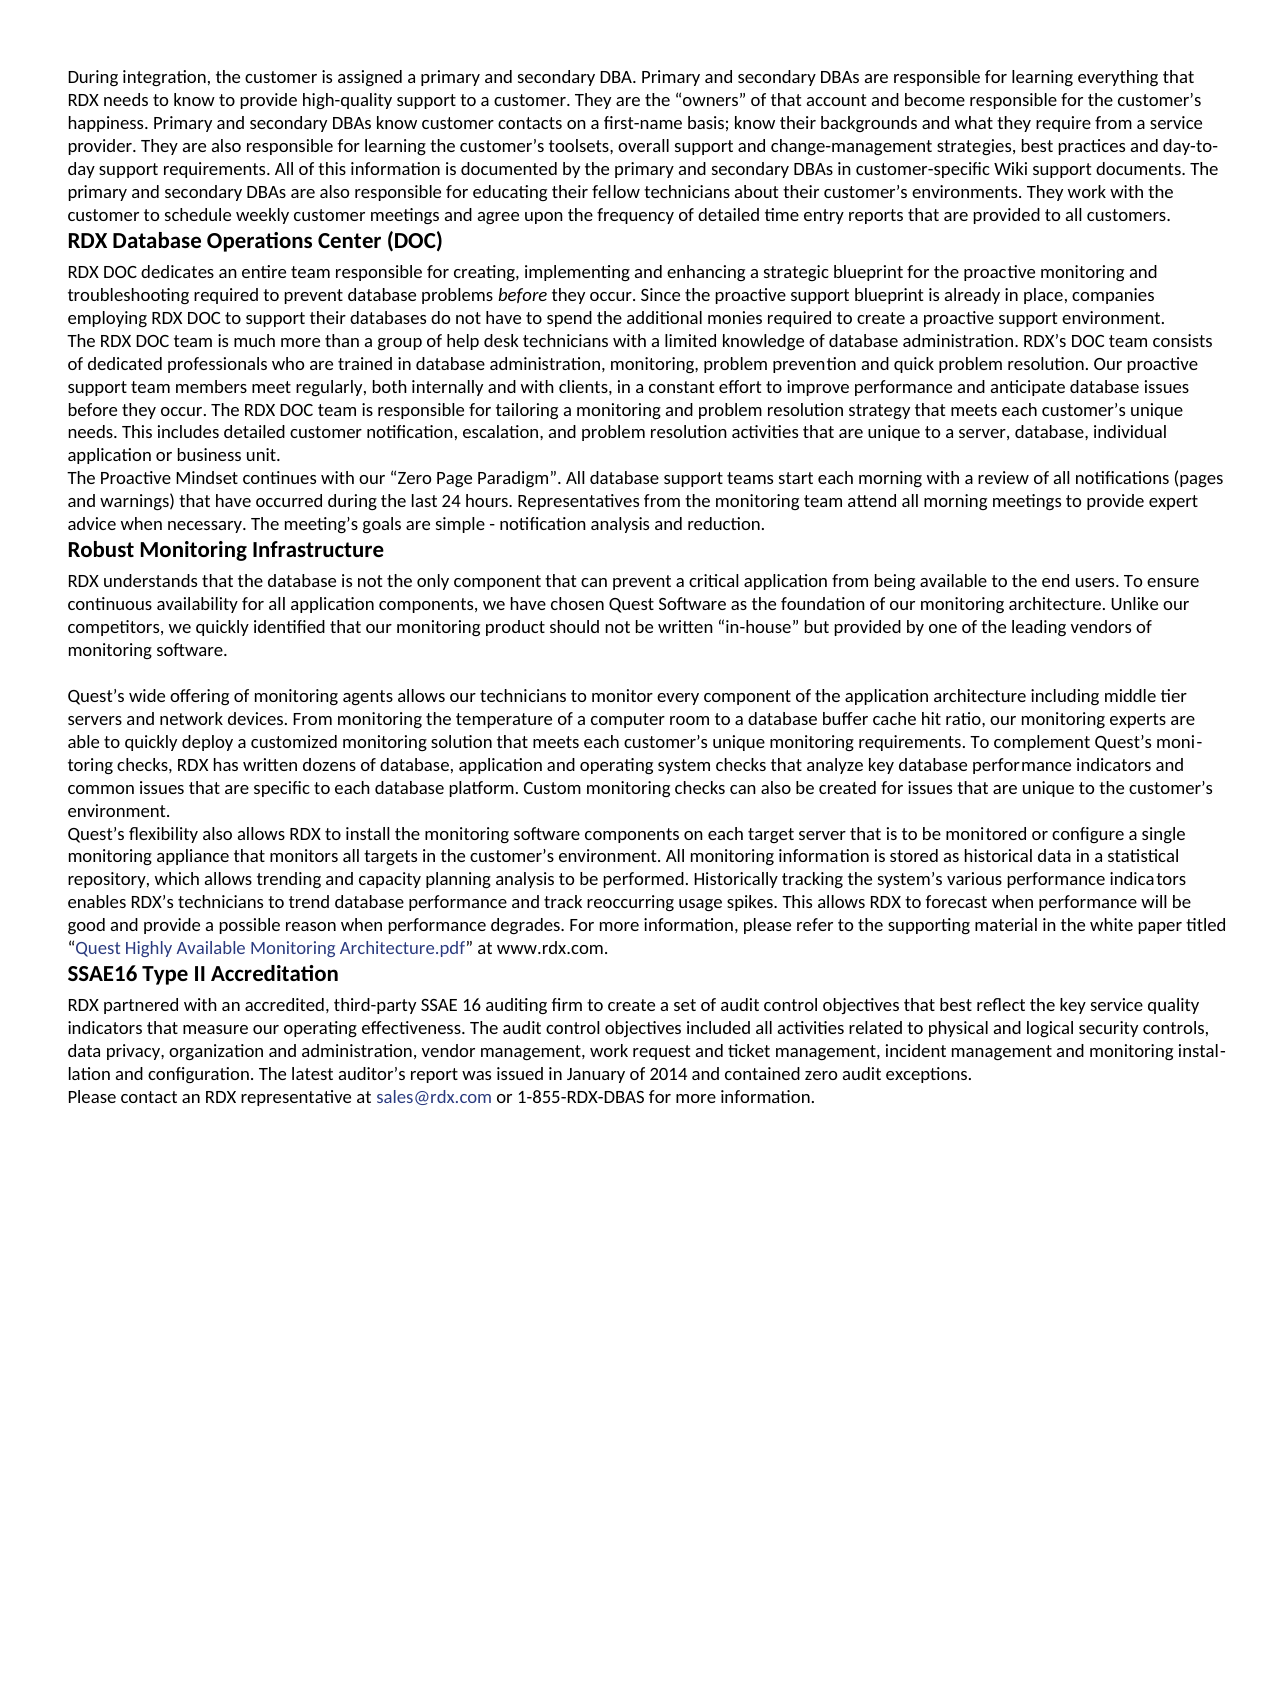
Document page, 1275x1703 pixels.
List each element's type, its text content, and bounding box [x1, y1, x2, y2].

text Robust Monitoring Infrastructure [67, 535, 1230, 563]
text RDX partnered with an accredited, third-party SSAE 16 auditing firm to create a set of audit control objectives that best reflect the key service quality indicators that measure our operating effectiveness. The audit control objectives included all activities related to physical and logical security controls, data privacy, organization and administration, vendor management, work request and ticket management, incident management and monitoring installation and configuration. The latest auditor’s report was issued in January of 2014 and contained zero audit exceptions. [67, 993, 1230, 1085]
text RDX understands that the database is not the only component that can prevent a critical application from being available to the end users. To ensure continuous availability for all application components, we have chosen Quest Software as the foundation of our monitoring architecture. Unlike our competitors, we quickly identified that our monitoring product should not be written “in-house” but provided by one of the leading vendors of monitoring software. [67, 569, 1230, 661]
text The RDX DOC team is much more than a group of help desk technicians with a limited knowledge of database administration. RDX’s DOC team consists of dedicated professionals who are trained in database administration, monitoring, problem prevention and quick problem resolution. Our proactive support team members meet regularly, both internally and with clients, in a constant effort to improve performance and anticipate database issues before they occur. The RDX DOC team is responsible for tailoring a monitoring and problem resolution strategy that meets each customer’s unique needs. This includes detailed customer notification, escalation, and problem resolution activities that are unique to a server, database, individual application or business unit. [67, 329, 1230, 467]
text RDX Database Operations Center (DOC) [67, 226, 1230, 254]
text The Proactive Mindset continues with our “Zero Page Paradigm”. All database support teams start each morning with a review of all notifications (pages and warnings) that have occurred during the last 24 hours. Representatives from the monitoring team attend all morning meetings to provide expert advice when necessary. The meeting’s goals are simple - notification analysis and reduction. [67, 467, 1230, 535]
text RDX DOC dedicates an entire team responsible for creating, implementing and enhancing a strategic blueprint for the proactive monitoring and troubleshooting required to prevent database problems before they occur. Since the proactive support blueprint is already in place, companies employing RDX DOC to support their databases do not have to spend the additional monies required to create a proactive support environment. [67, 260, 1230, 329]
text During integration, the customer is assigned a primary and secondary DBA. Primary and secondary DBAs are responsible for learning everything that RDX needs to know to provide high-quality support to a customer. They are the “owners” of that account and become responsible for the customer’s happiness. Primary and secondary DBAs know customer contacts on a first-name basis; know their backgrounds and what they require from a service provider. They are also responsible for learning the customer’s toolsets, overall support and change-management strategies, best practices and day-to-day support requirements. All of this information is documented by the primary and secondary DBAs in customer-specific Wiki support documents. The primary and secondary DBAs are also responsible for educating their fellow technicians about their customer’s environments. They work with the customer to schedule weekly customer meetings and agree upon the frequency of detailed time entry reports that are provided to all customers. [67, 66, 1230, 226]
text SSAE16 Type II Accreditation [67, 959, 1230, 987]
text Quest’s flexibility also allows RDX to install the monitoring software components on each target server that is to be monitored or configure a single monitoring appliance that monitors all targets in the customer’s environment. All monitoring information is stored as historical data in a statistical repository, which allows trending and capacity planning analysis to be performed. Historically tracking the system’s various performance indicators enables RDX’s technicians to trend database performance and track reoccurring usage spikes. This allows RDX to forecast when performance will be good and provide a possible reason when performance degrades. For more information, please refer to the supporting material in the white paper titled “Quest Highly Available Monitoring Architecture.pdf” at www.rdx.com. [67, 822, 1230, 959]
text Please contact an RDX representative at sales@rdx.com or 1-855-RDX-DBAS for more information. [67, 1085, 1230, 1108]
text Quest’s wide offering of monitoring agents allows our technicians to monitor every component of the application architecture including middle tier servers and network devices. From monitoring the temperature of a computer room to a database buffer cache hit ratio, our monitoring experts are able to quickly deploy a customized monitoring solution that meets each customer’s unique monitoring requirements. To complement Quest’s monitoring checks, RDX has written dozens of database, application and operating system checks that analyze key database performance indicators and common issues that are specific to each database platform. Custom monitoring checks can also be created for issues that are unique to the customer’s environment. [67, 684, 1230, 822]
